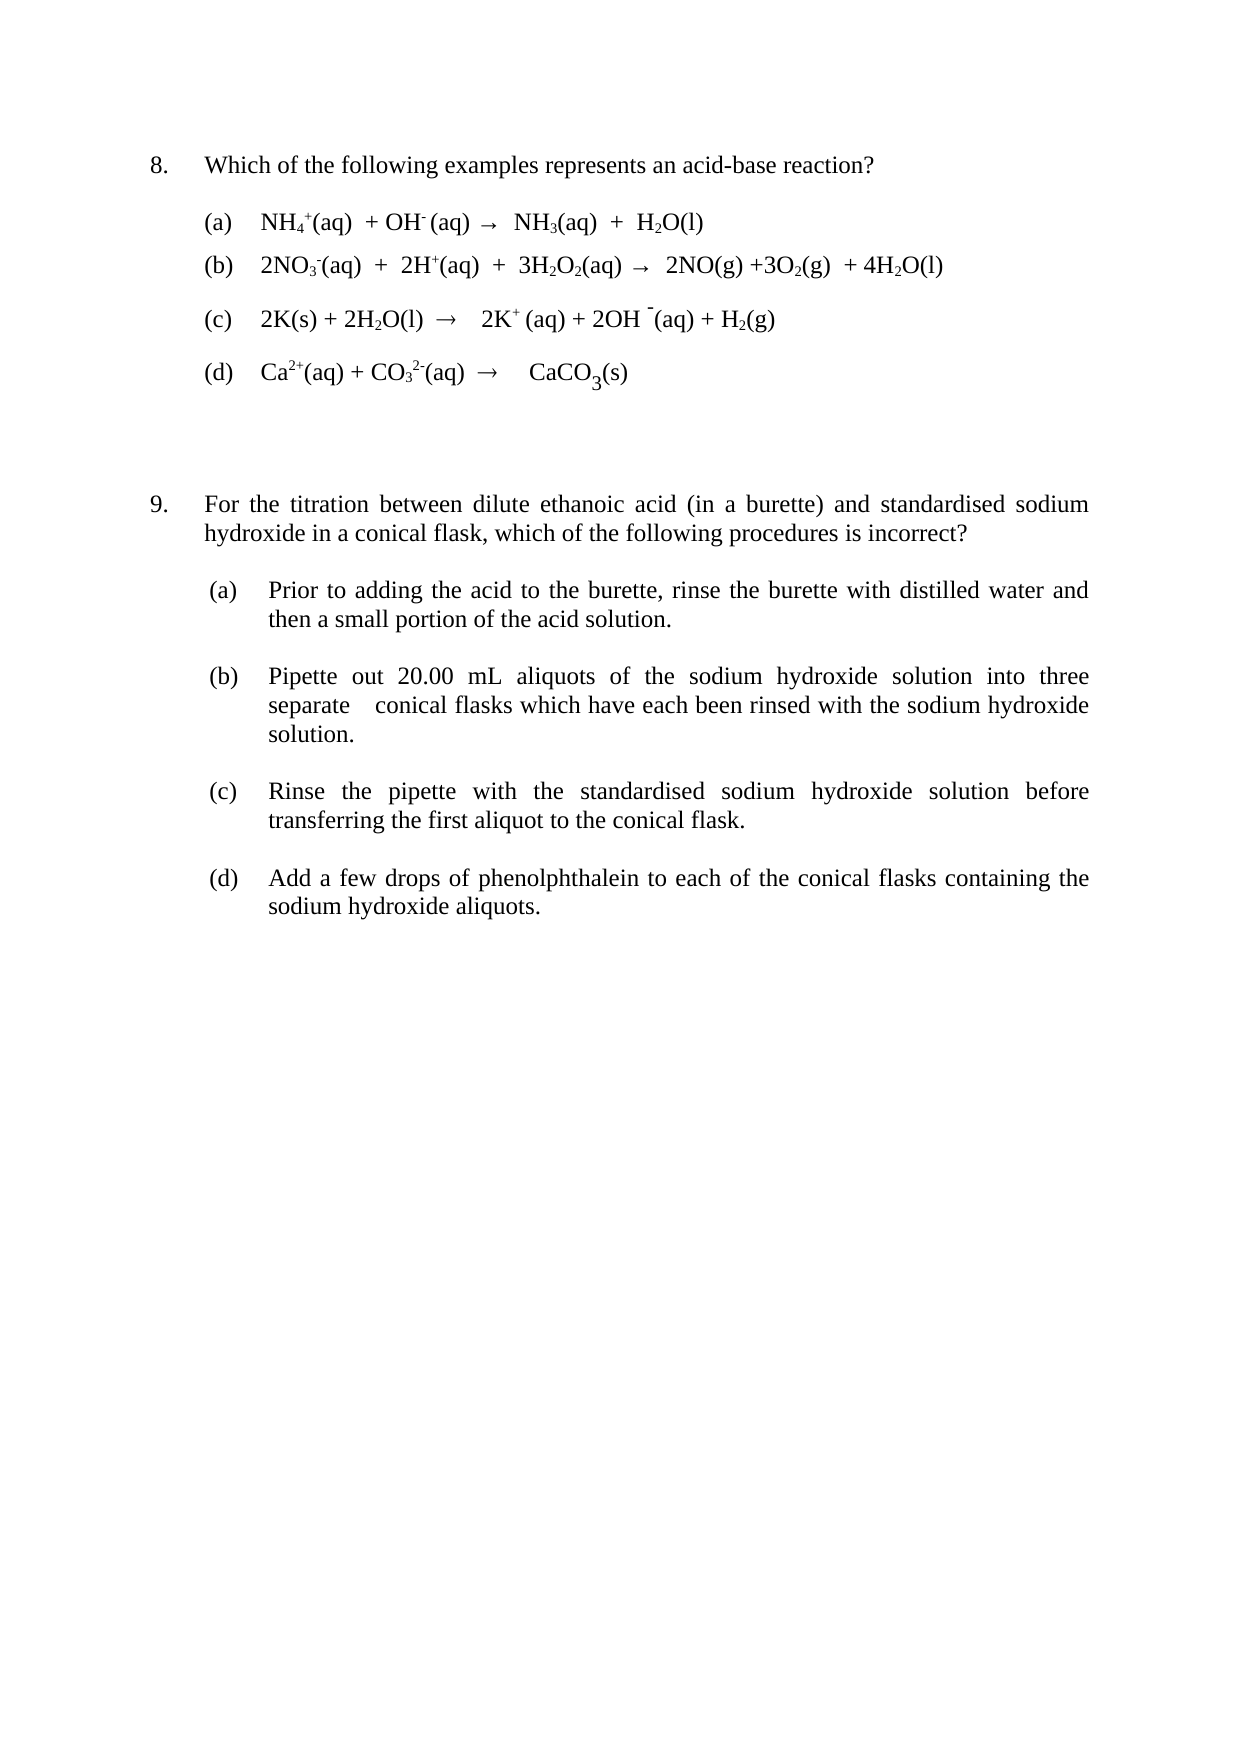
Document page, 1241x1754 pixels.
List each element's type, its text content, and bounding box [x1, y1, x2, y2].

text (c) Rinse the pipette with the standardised sodium hydroxide solution before transferring the first aliquot to the conical flask. [209, 776, 1090, 834]
text (b) 2NO3-(aq) + 2H+(aq) + 3H2O2(aq) → 2NO(g) +3O2(g) + 4H2O(l) [150, 251, 1090, 279]
text (b) Pipette out 20.00 mL aliquots of the sodium hydroxide solution into three separate conical flasks which have each been rinsed with the sodium hydroxide solution. [209, 661, 1090, 748]
text (d) Add a few drops of phenolphthalein to each of the conical flasks containing the sodium hydroxide aliquots. [209, 863, 1090, 920]
text 9. For the titration between dilute ethanoic acid (in a burette) and standardised sodium hydroxide in a conical flask, which of the following procedures is incorrect? [150, 489, 1090, 546]
text (d) Ca2+(aq) + CO32-(aq)  CaCO3(s) [150, 357, 1090, 394]
text 8. Which of the following examples represents an acid-base reaction? [150, 150, 1090, 179]
text (a) NH4+(aq) + (aq) → NH3(aq) + H2O(l) [150, 207, 1090, 236]
text (a) Prior to adding the acid to the burette, rinse the burette with distilled water and then a small portion of the acid solution. [209, 575, 1090, 633]
text (c) 2K(s) + 2H2O(l) 2K+ (aq) + 2OH -(aq) + H2(g) [150, 294, 1090, 333]
